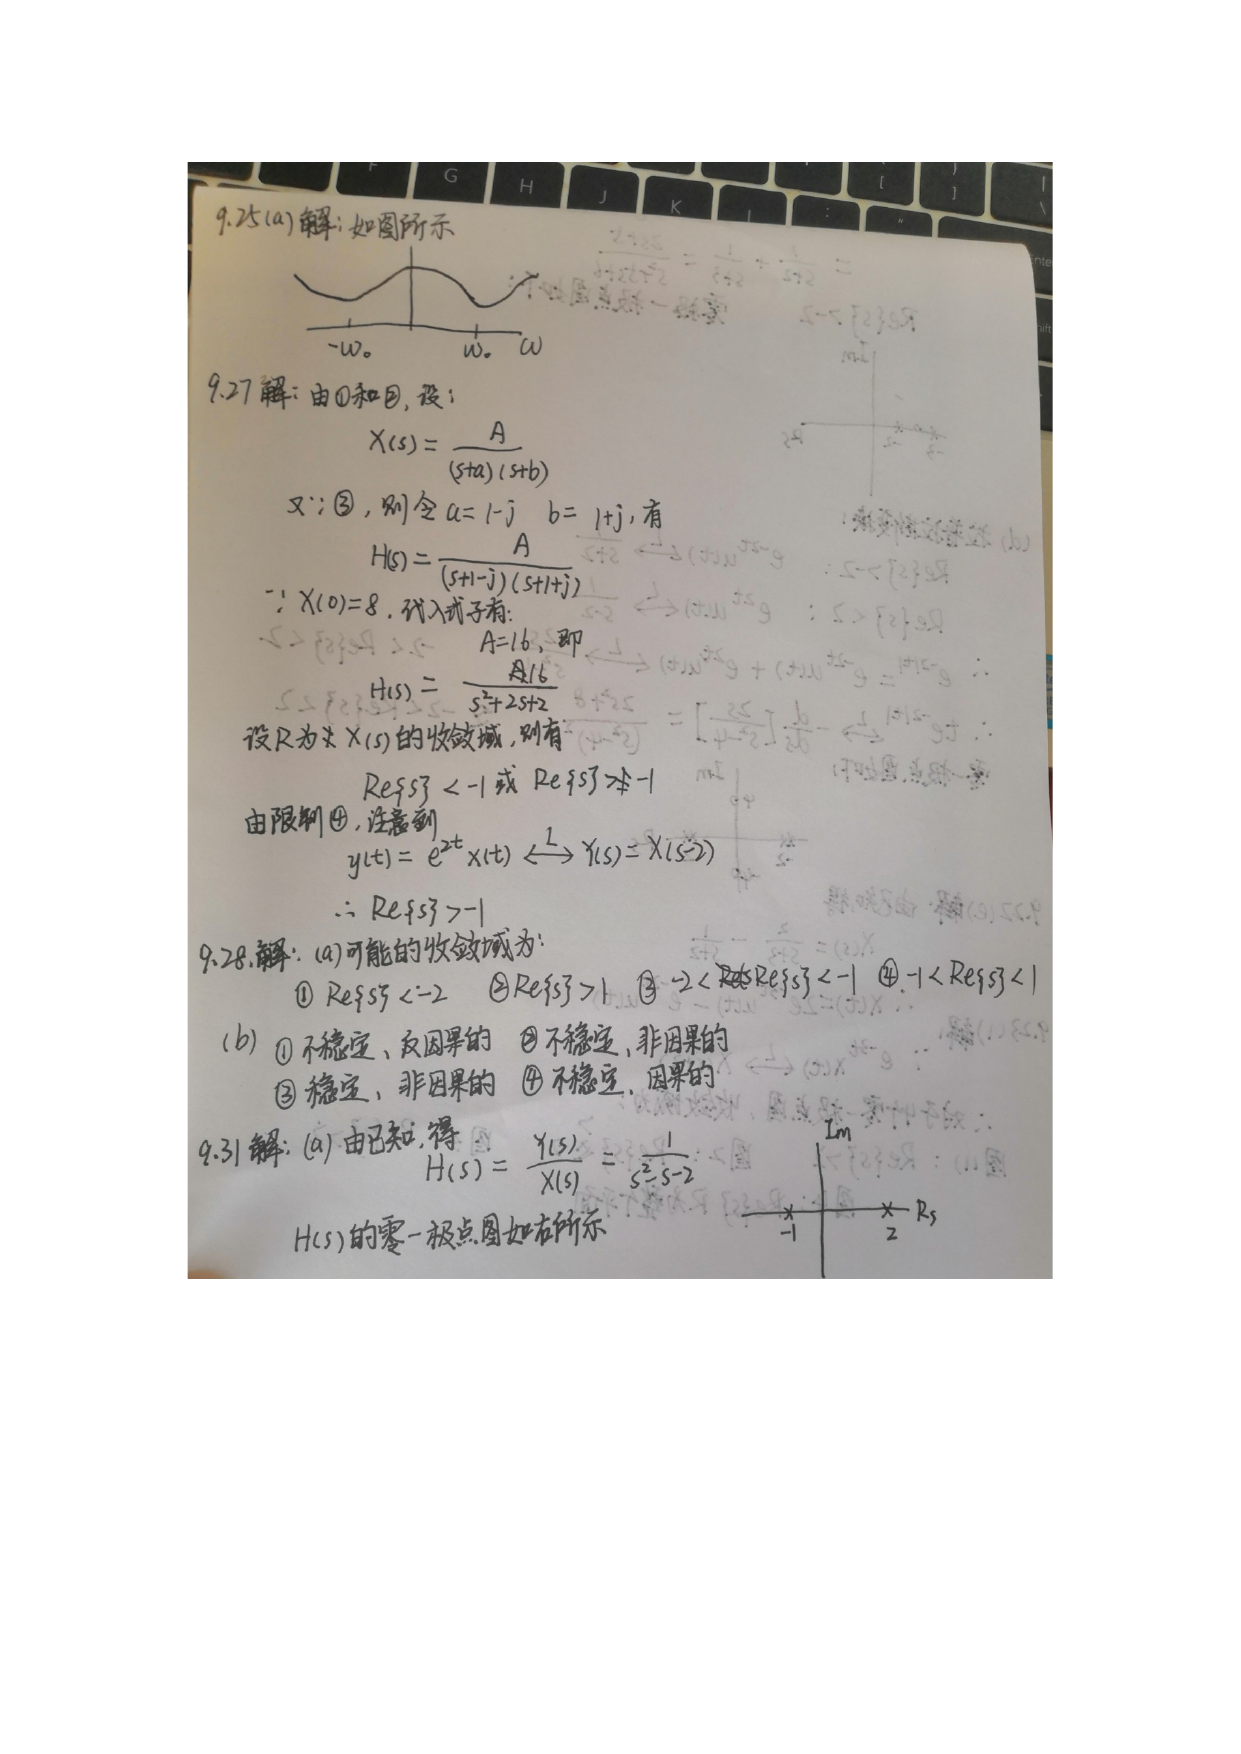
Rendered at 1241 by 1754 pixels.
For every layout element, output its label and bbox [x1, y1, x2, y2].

picture [187, 162, 1053, 1279]
